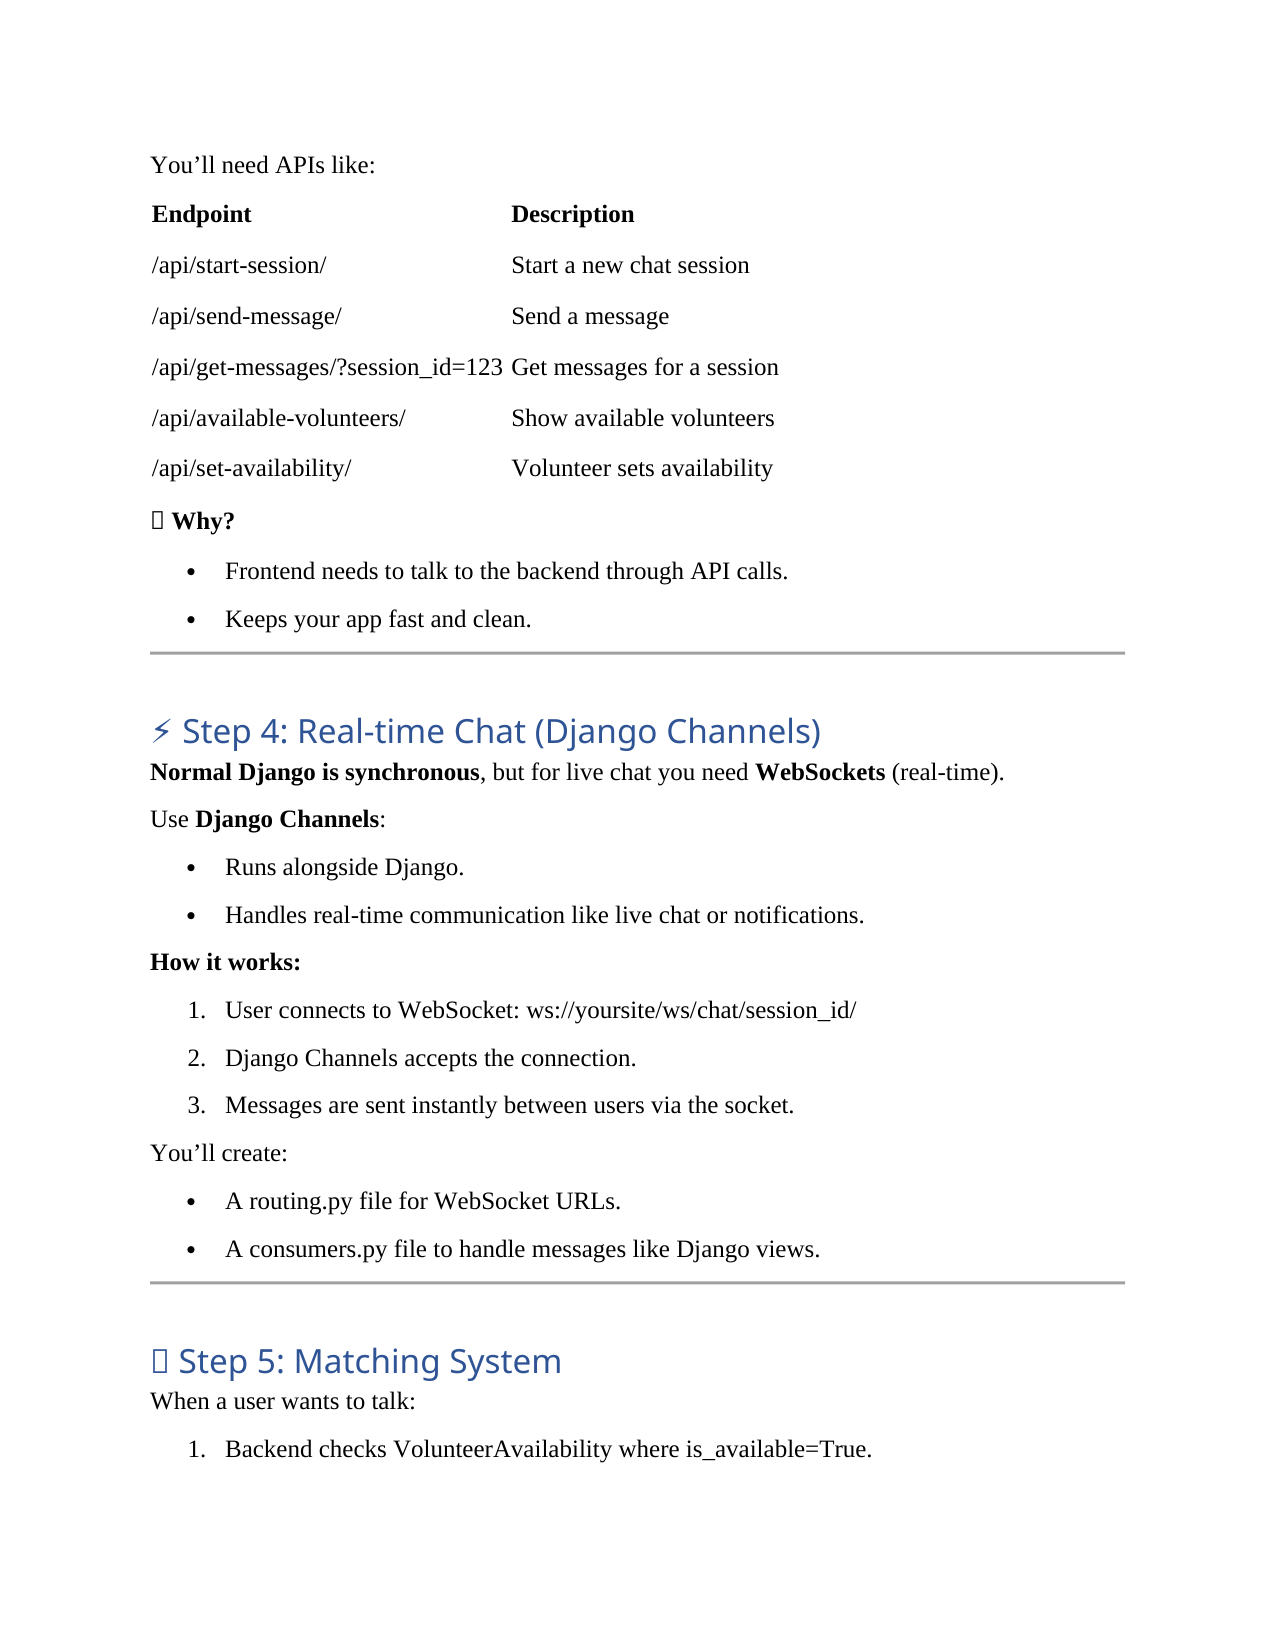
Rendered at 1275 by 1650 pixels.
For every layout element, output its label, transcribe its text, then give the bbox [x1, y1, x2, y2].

table_cell /api/get-messages/?session_id=123 [150, 350, 509, 401]
list Frontend needs to talk to the backend through API calls. [187, 556, 1125, 585]
list Messages are sent instantly between users via the socket. [187, 1091, 1125, 1119]
text You’ll need APIs like: [150, 150, 1125, 179]
table_cell /api/send-message/ [150, 299, 509, 350]
table_cell Get messages for a session [509, 350, 785, 401]
subtitle ⚡ Step 4: Real-time Chat (Django Channels) [150, 708, 1125, 753]
table_cell Start a new chat session [509, 249, 785, 299]
table_cell Show available volunteers [509, 401, 785, 452]
table_cell /api/start-session/ [150, 249, 509, 299]
list Runs alongside Django. [187, 852, 1125, 881]
table_cell /api/available-volunteers/ [150, 401, 509, 452]
list A routing.py file for WebSocket URLs. [187, 1186, 1125, 1215]
table_cell /api/set-availability/ [150, 452, 509, 503]
table_header Description [509, 198, 785, 248]
list Handles real-time communication like live chat or notifications. [187, 900, 1125, 928]
text You’ll create: [150, 1138, 1125, 1167]
text When a user wants to talk: [150, 1386, 1125, 1415]
text Use Django Channels: [150, 804, 1125, 833]
list Django Channels accepts the connection. [187, 1043, 1125, 1072]
list Keeps your app fast and clean. [187, 604, 1125, 633]
list Backend checks VolunteerAvailability where is_available=True. [187, 1434, 1125, 1463]
subtitle 🧠 Step 5: Matching System [150, 1337, 1125, 1383]
text Normal Django is synchronous, but for live chat you need WebSockets (real-time). [150, 757, 1125, 785]
list User connects to WebSocket: ws://yoursite/ws/chat/session_id/ [187, 995, 1125, 1024]
list A consumers.py file to handle messages like Django views. [187, 1234, 1125, 1262]
table_cell Send a message [509, 299, 785, 350]
text ✅ Why? [150, 503, 1125, 537]
table_cell Volunteer sets availability [509, 452, 785, 503]
text How it works: [150, 947, 1125, 976]
table_header Endpoint [150, 198, 509, 248]
